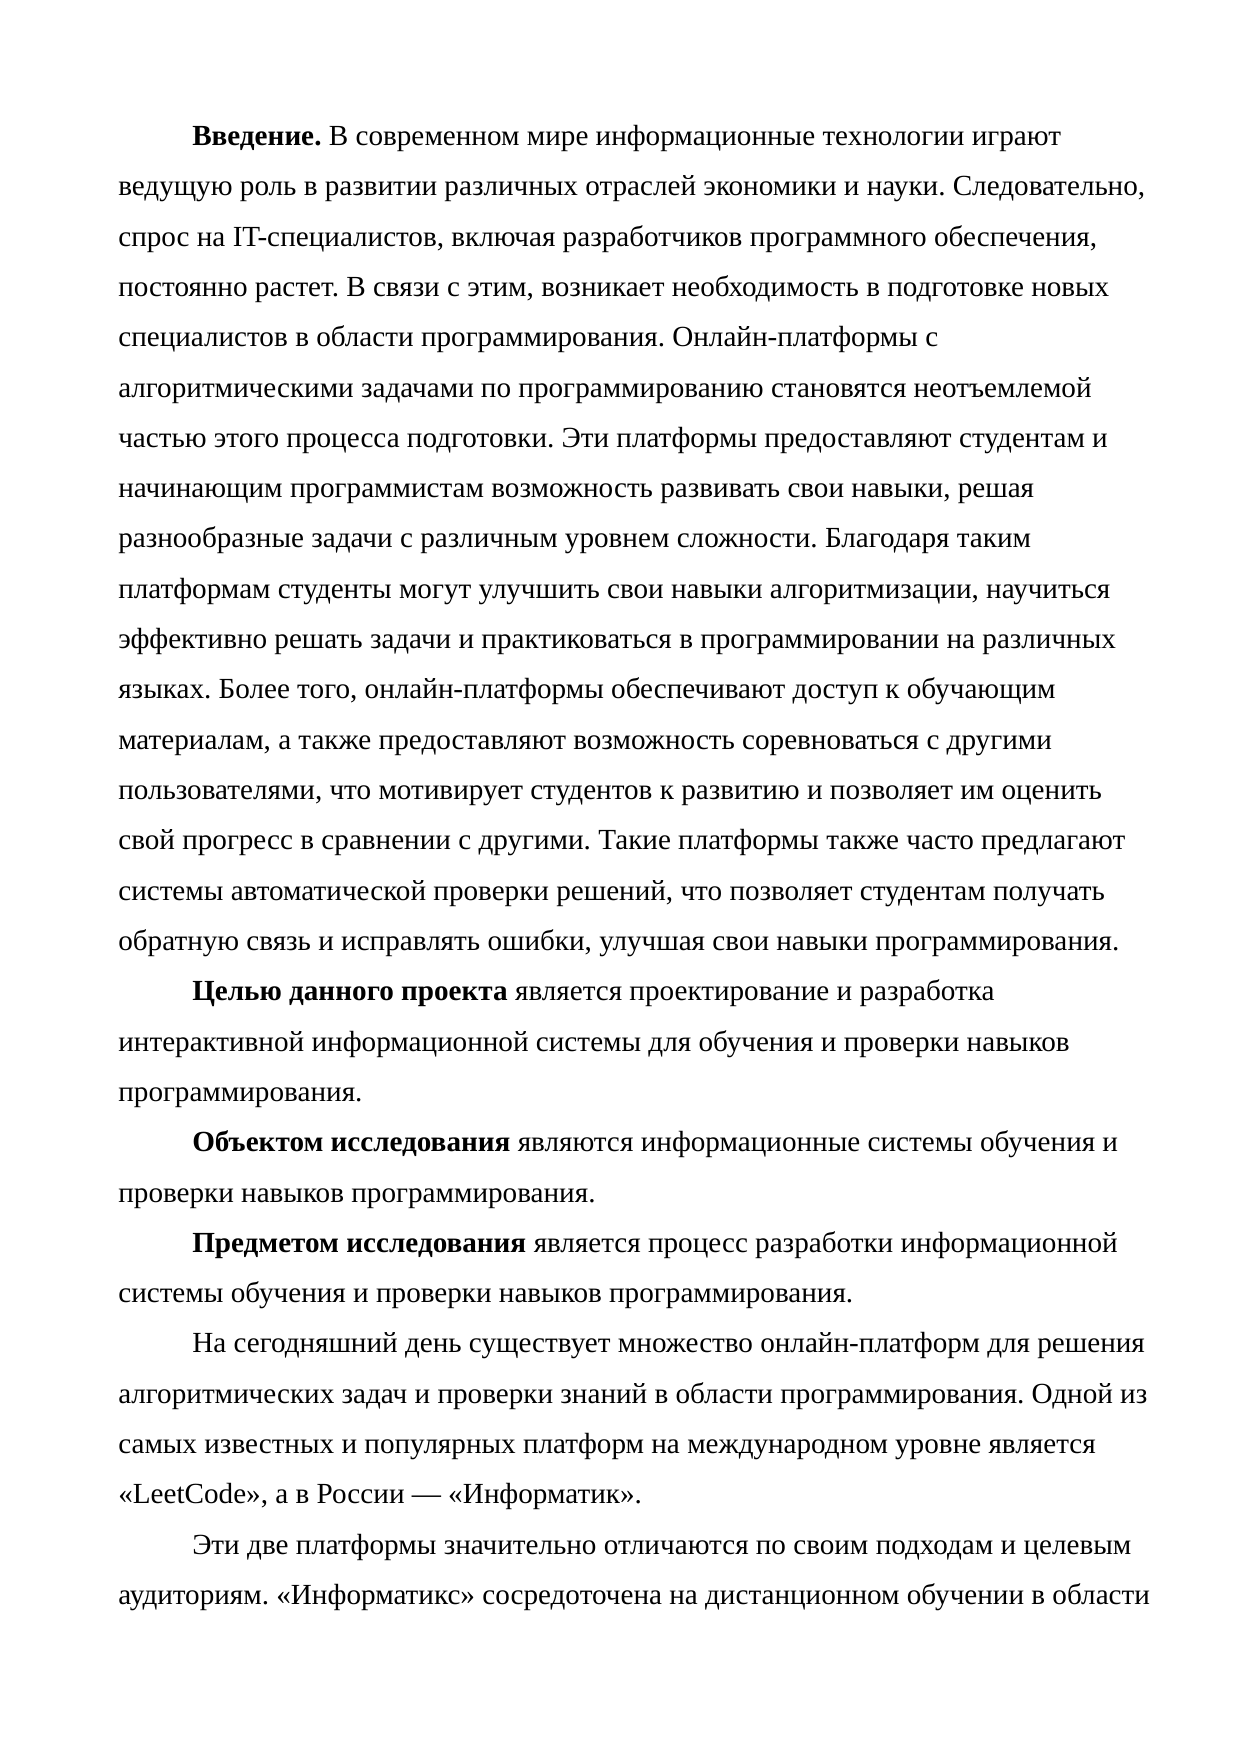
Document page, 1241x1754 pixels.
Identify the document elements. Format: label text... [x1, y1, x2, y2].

text Введение. В современном мире информационные технологии играют ведущую роль в развитии различных отраслей экономики и науки. Следовательно, спрос на IT-специалистов, включая разработчиков программного обеспечения, постоянно растет. В связи с этим, возникает необходимость в подготовке новых специалистов в области программирования. Онлайн-платформы с алгоритмическими задачами по программированию становятся неотъемлемой частью этого процесса подготовки. Эти платформы предоставляют студентам и начинающим программистам возможность развивать свои навыки, решая разнообразные задачи с различным уровнем сложности. Благодаря таким платформам студенты могут улучшить свои навыки алгоритмизации, научиться эффективно решать задачи и практиковаться в программировании на различных языках. Более того, онлайн-платформы обеспечивают доступ к обучающим материалам, а также предоставляют возможность соревноваться с другими пользователями, что мотивирует студентов к развитию и позволяет им оценить свой прогресс в сравнении с другими. Такие платформы также часто предлагают системы автоматической проверки решений, что позволяет студентам получать обратную связь и исправлять ошибки, улучшая свои навыки программирования. [118, 118, 1152, 957]
text На сегодняшний день существует множество онлайн-платформ для решения алгоритмических задач и проверки знаний в области программирования. Одной из самых известных и популярных платформ на международном уровне является «LeetCode», а в России — «Информатик». [118, 1326, 1152, 1510]
text Предметом исследования является процесс разработки информационной системы обучения и проверки навыков программирования. [118, 1225, 1152, 1309]
text Объектом исследования являются информационные системы обучения и проверки навыков программирования. [118, 1124, 1152, 1208]
text Целью данного проекта является проектирование и разработка интерактивной информационной системы для обучения и проверки навыков программирования. [118, 973, 1152, 1108]
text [118, 1527, 1152, 1611]
